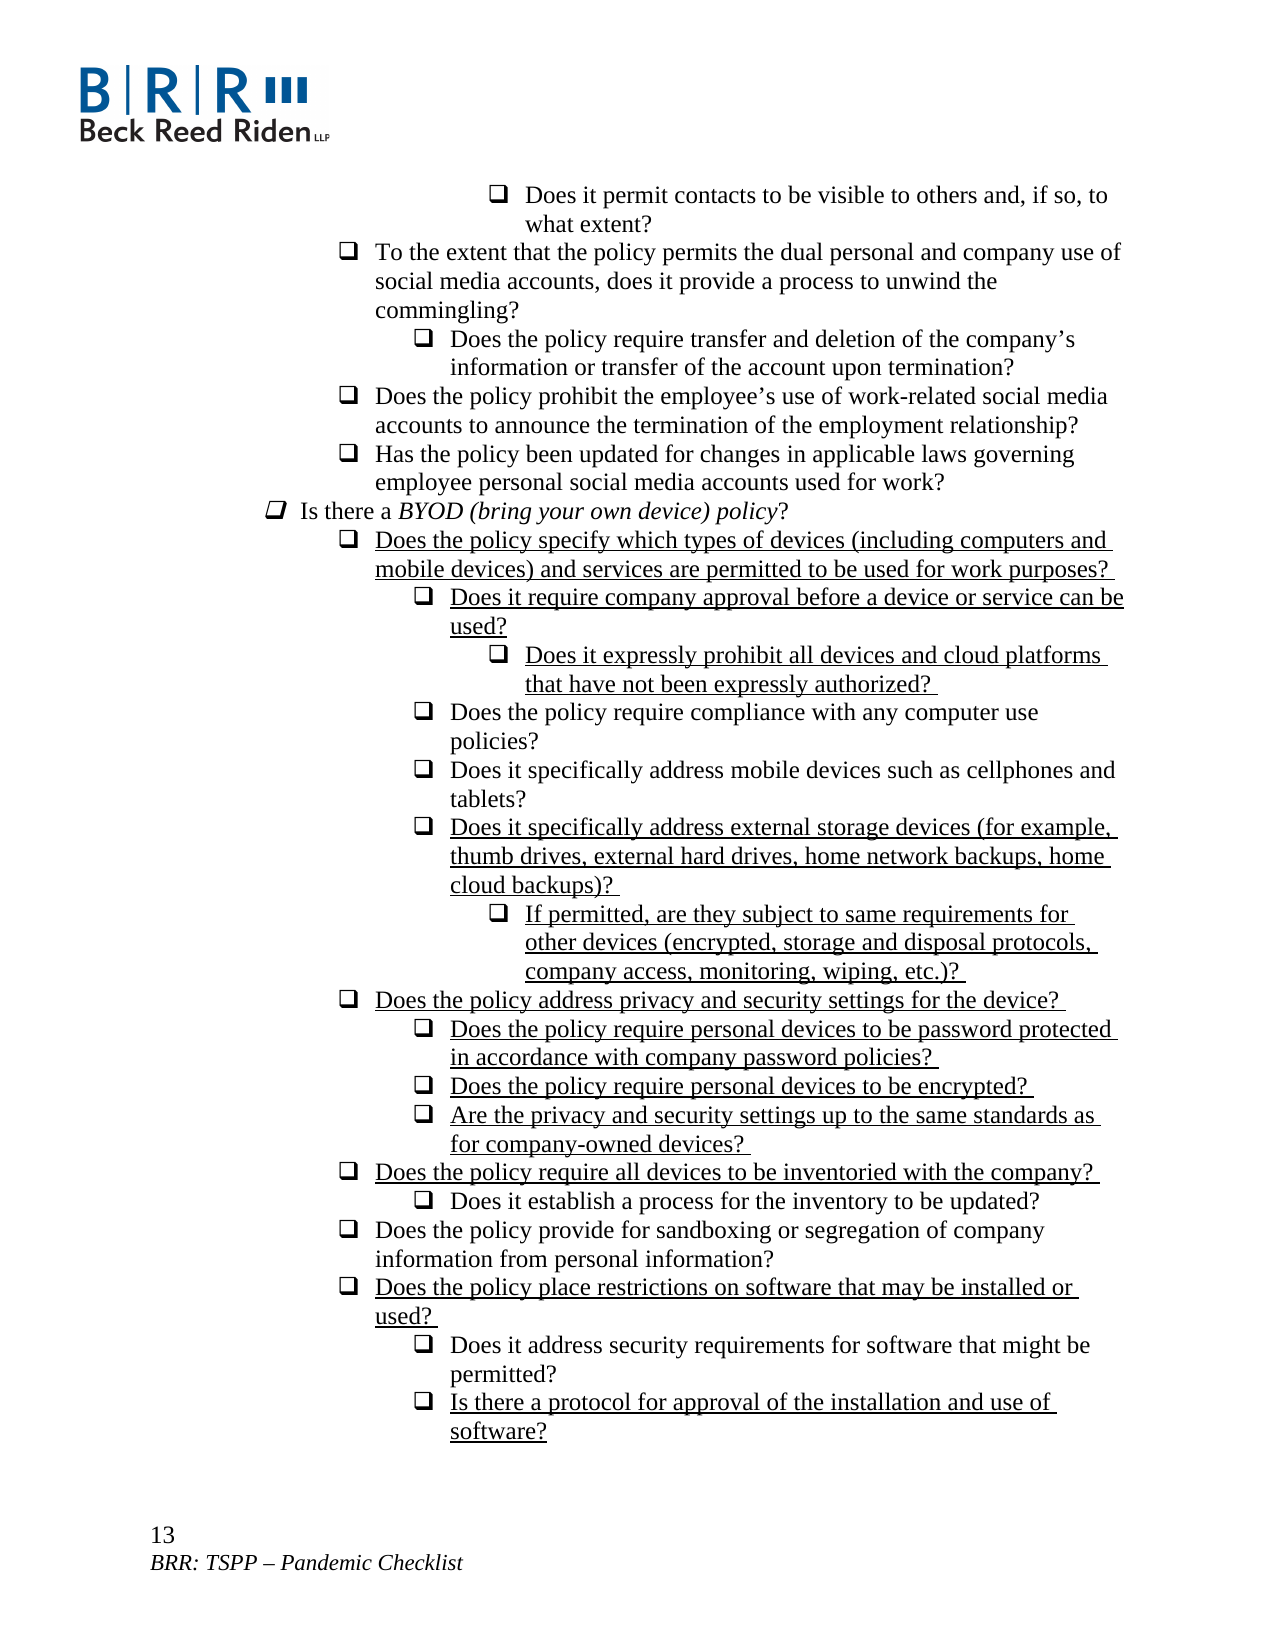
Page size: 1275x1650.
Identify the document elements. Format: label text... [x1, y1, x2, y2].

list Does it address security requirements for software that might be permitted? [412, 1330, 1125, 1387]
list Does the policy require personal devices to be encrypted? [412, 1071, 1125, 1100]
list Is there a BYOD (bring your own device) policy? [262, 496, 1125, 525]
list Does the policy place restrictions on software that may be installed or used? [337, 1272, 1125, 1330]
list Does the policy specify which types of devices (including computers and mobile devices) and services are permitted to be used for work purposes? [337, 525, 1125, 582]
list Does it establish a process for the inventory to be updated? [412, 1186, 1125, 1215]
list Does it expressly prohibit all devices and cloud platforms that have not been expressly authorized? [487, 640, 1125, 697]
list To the extent that the policy permits the dual personal and company use of social media accounts, does it provide a process to unwind the commingling? [337, 237, 1125, 324]
list Does the policy prohibit the employee’s use of work-related social media accounts to announce the termination of the employment relationship? [337, 381, 1125, 439]
list Does it require company approval before a device or service can be used? [412, 582, 1125, 640]
list Does it specifically address external storage devices (for example, thumb drives, external hard drives, home network backups, home cloud backups)? [412, 812, 1125, 899]
list Is there a protocol for approval of the installation and use of software? [412, 1387, 1125, 1445]
picture [80, 65, 330, 142]
list Does the policy require all devices to be inventoried with the company? [337, 1157, 1125, 1186]
list Does the policy address privacy and security settings for the device? [337, 985, 1125, 1014]
list Are the privacy and security settings up to the same standards as for company-owned devices? [412, 1100, 1125, 1157]
list Does the policy provide for sandboxing or segregation of company information from personal information? [337, 1215, 1125, 1272]
list Does the policy require compliance with any computer use policies? [412, 697, 1125, 755]
list Does the policy require personal devices to be password protected in accordance with company password policies? [412, 1014, 1125, 1071]
list Has the policy been updated for changes in applicable laws governing employee personal social media accounts used for work? [337, 439, 1125, 496]
list Does it specifically address mobile devices such as cellphones and tablets? [412, 755, 1125, 812]
list Does it permit contacts to be visible to others and, if so, to what extent? [487, 180, 1125, 237]
list Does the policy require transfer and deletion of the company’s information or transfer of the account upon termination? [412, 324, 1125, 381]
list If permitted, are they subject to same requirements for other devices (encrypted, storage and disposal protocols, company access, monitoring, wiping, etc.)? [487, 899, 1125, 985]
